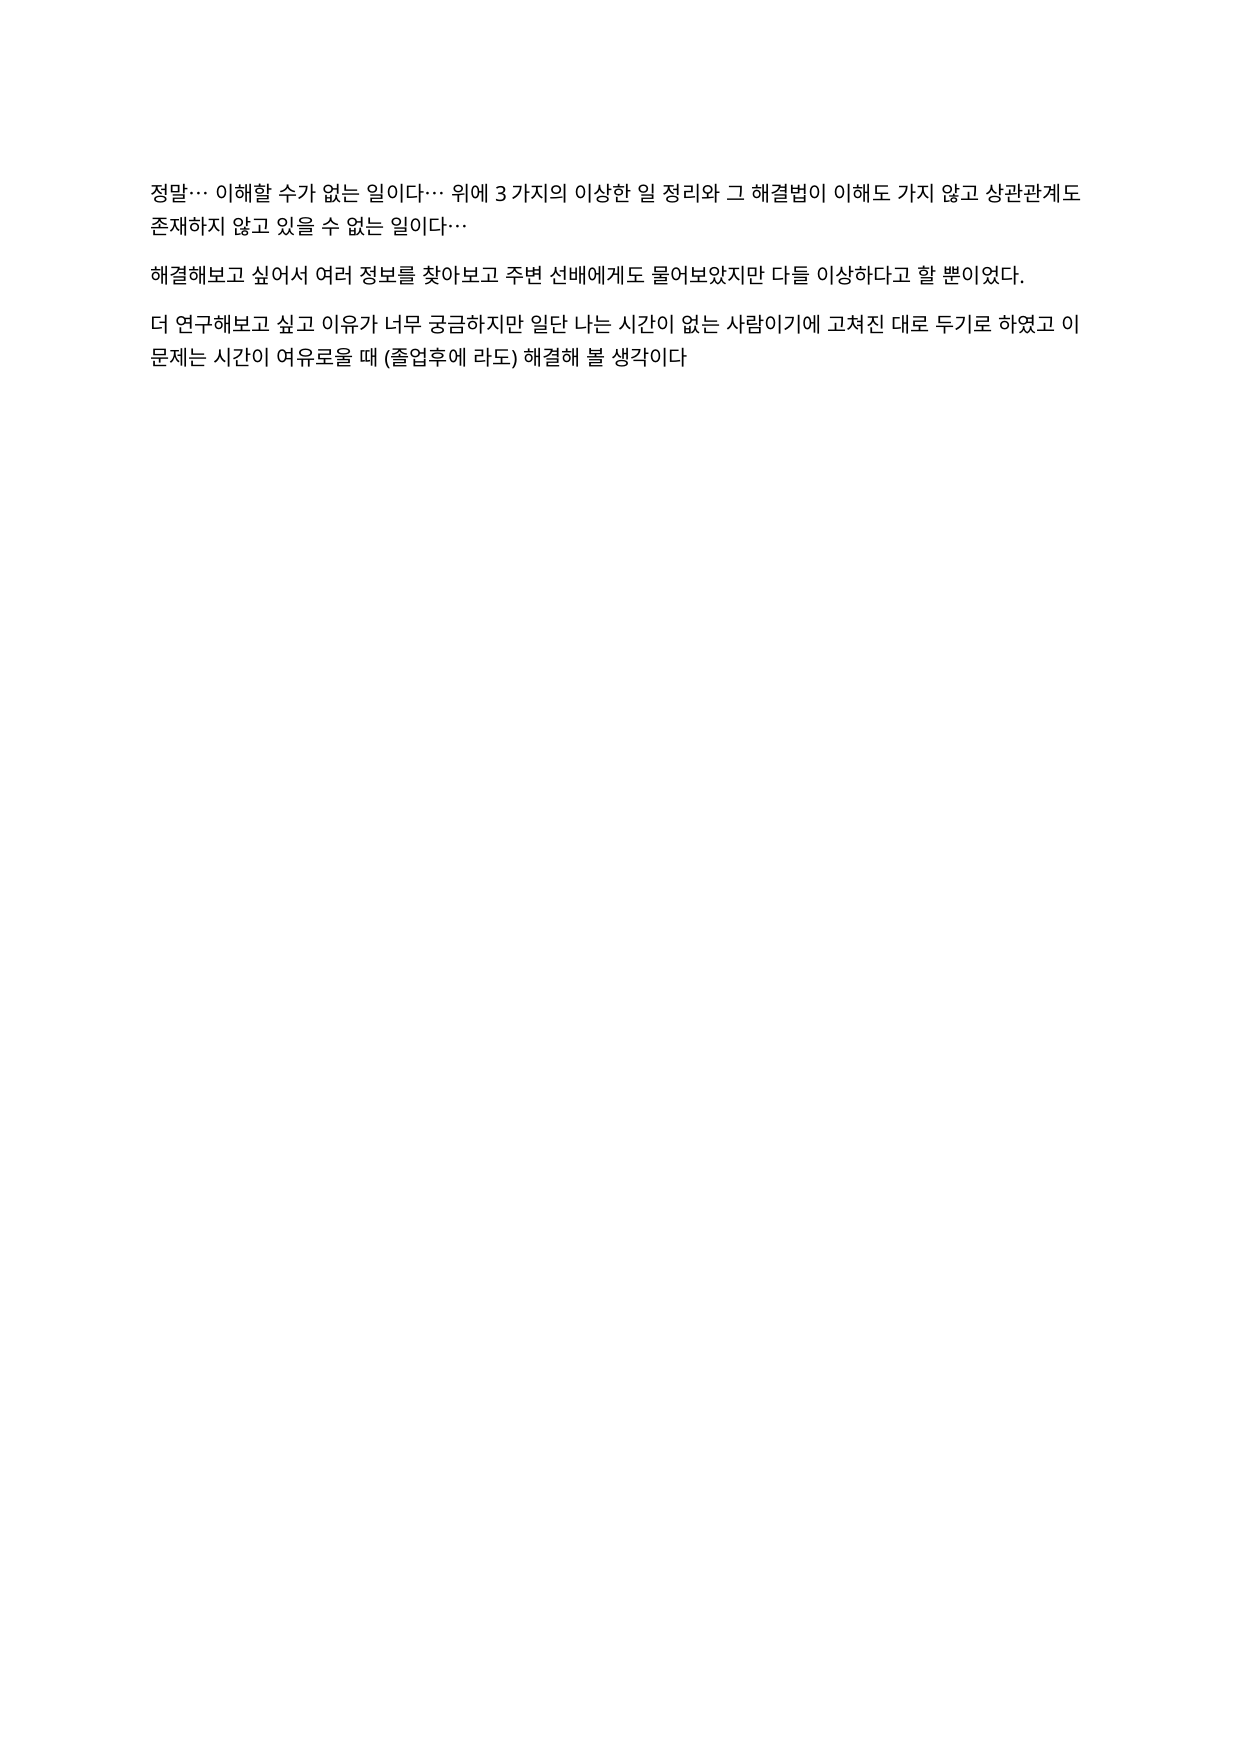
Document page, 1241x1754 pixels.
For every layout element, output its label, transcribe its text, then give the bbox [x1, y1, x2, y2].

text 정말… 이해할 수가 없는 일이다… 위에 3가지의 이상한 일 정리와 그 해결법이 이해도 가지 않고 상관관계도 존재하지 않고 있을 수 없는 일이다… [150, 177, 1090, 240]
text 더 연구해보고 싶고 이유가 너무 궁금하지만 일단 나는 시간이 없는 사람이기에 고쳐진 대로 두기로 하였고 이 문제는 시간이 여유로울 때 (졸업후에 라도) 해결해 볼 생각이다 [150, 308, 1090, 371]
text 해결해보고 싶어서 여러 정보를 찾아보고 주변 선배에게도 물어보았지만 다들 이상하다고 할 뿐이었다. [150, 259, 1090, 289]
